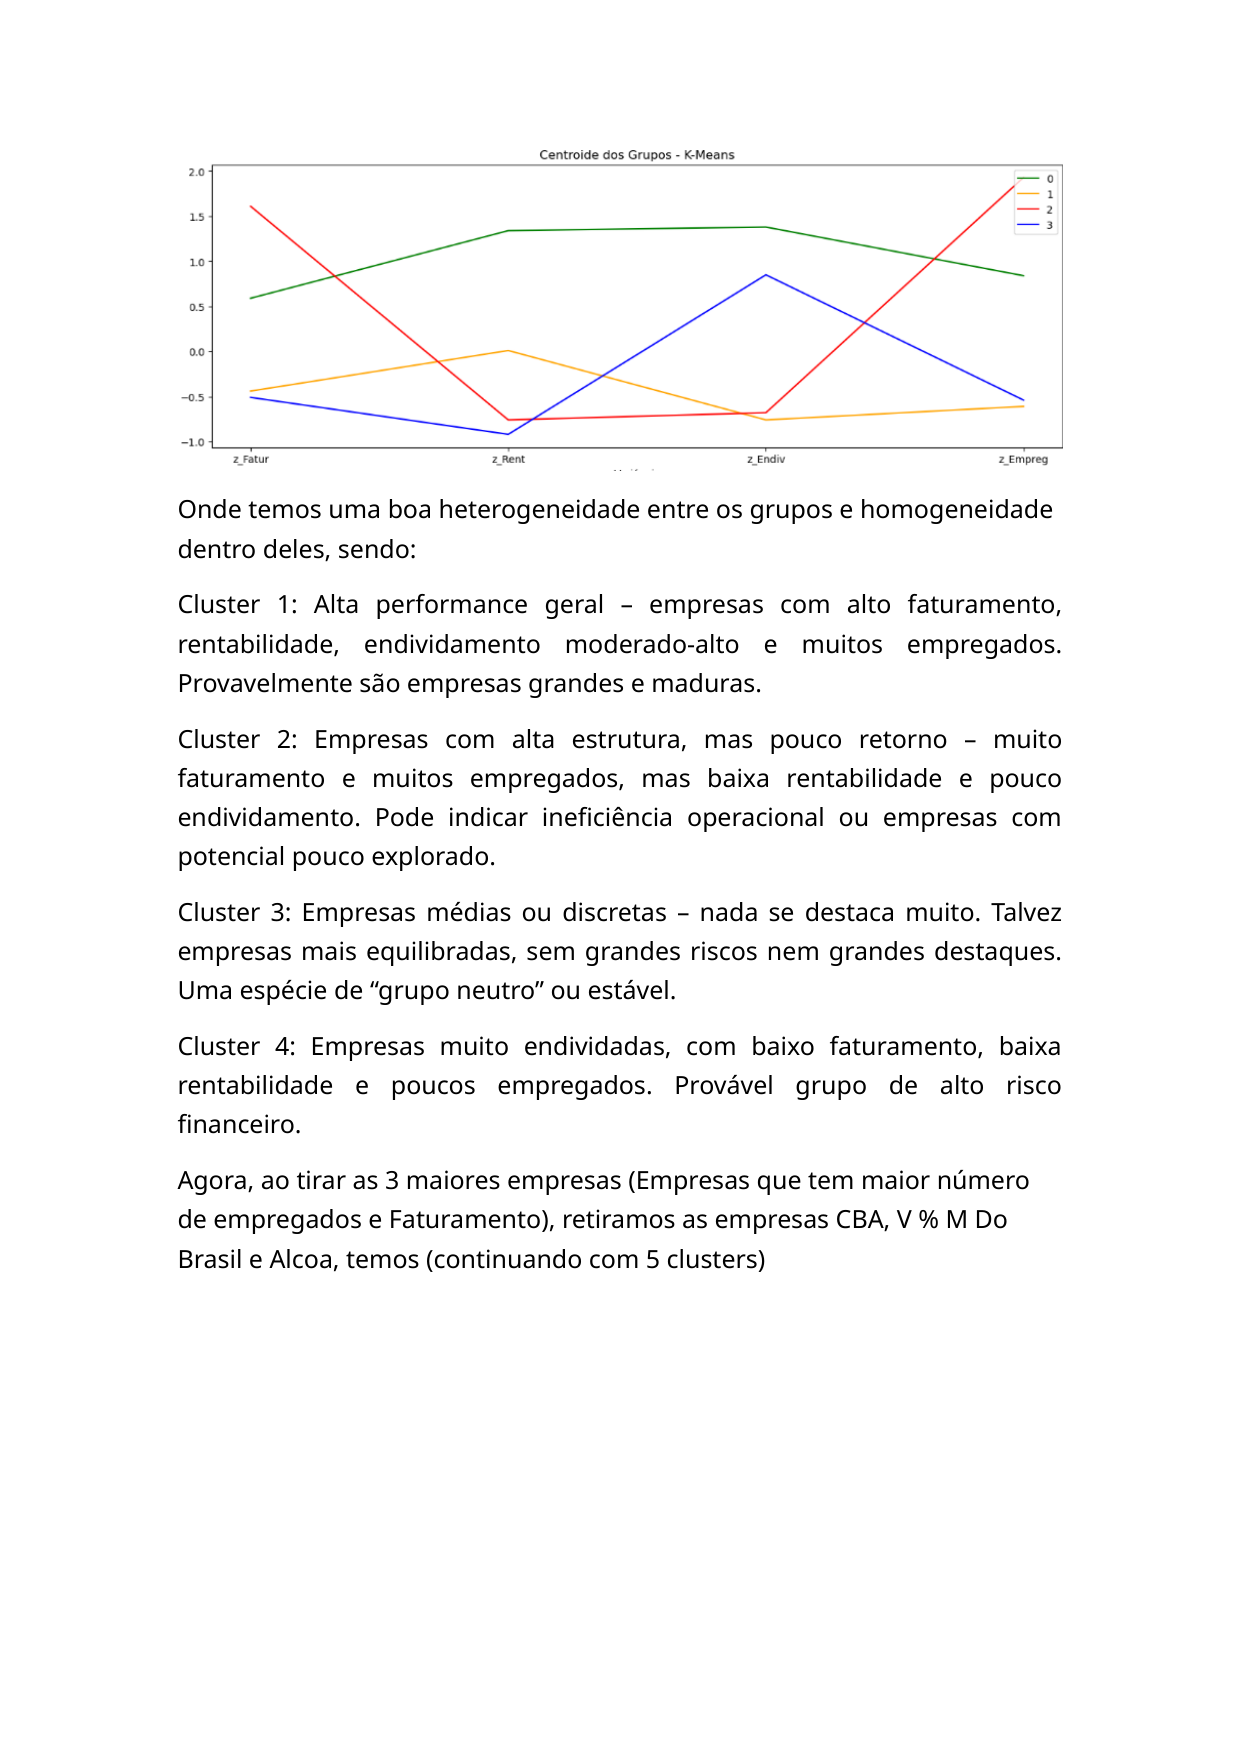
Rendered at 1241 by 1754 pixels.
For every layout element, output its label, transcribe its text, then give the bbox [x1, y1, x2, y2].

text Cluster 3: Empresas médias ou discretas – nada se destaca muito. Talvez empresas mais equilibradas, sem grandes riscos nem grandes destaques. Uma espécie de “grupo neutro” ou estável. [177, 895, 1063, 1007]
text Cluster 2: Empresas com alta estrutura, mas pouco retorno – muito faturamento e muitos empregados, mas baixa rentabilidade e pouco endividamento. Pode indicar ineficiência operacional ou empresas com potencial pouco explorado. [177, 721, 1063, 873]
text Cluster 1: Alta performance geral – empresas com alto faturamento, rentabilidade, endividamento moderado-alto e muitos empregados. Provavelmente são empresas grandes e maduras. [177, 587, 1063, 699]
text Onde temos uma boa heterogeneidade entre os grupos e homogeneidade dentro deles, sendo: [177, 492, 1063, 565]
text Cluster 4: Empresas muito endividadas, com baixo faturamento, baixa rentabilidade e poucos empregados. Provável grupo de alto risco financeiro. [177, 1029, 1063, 1141]
picture [177, 147, 1063, 471]
text Agora, ao tirar as 3 maiores empresas (Empresas que tem maior número de empregados e Faturamento), retiramos as empresas CBA, V % M Do Brasil e Alcoa, temos (continuando com 5 clusters) [177, 1163, 1063, 1275]
